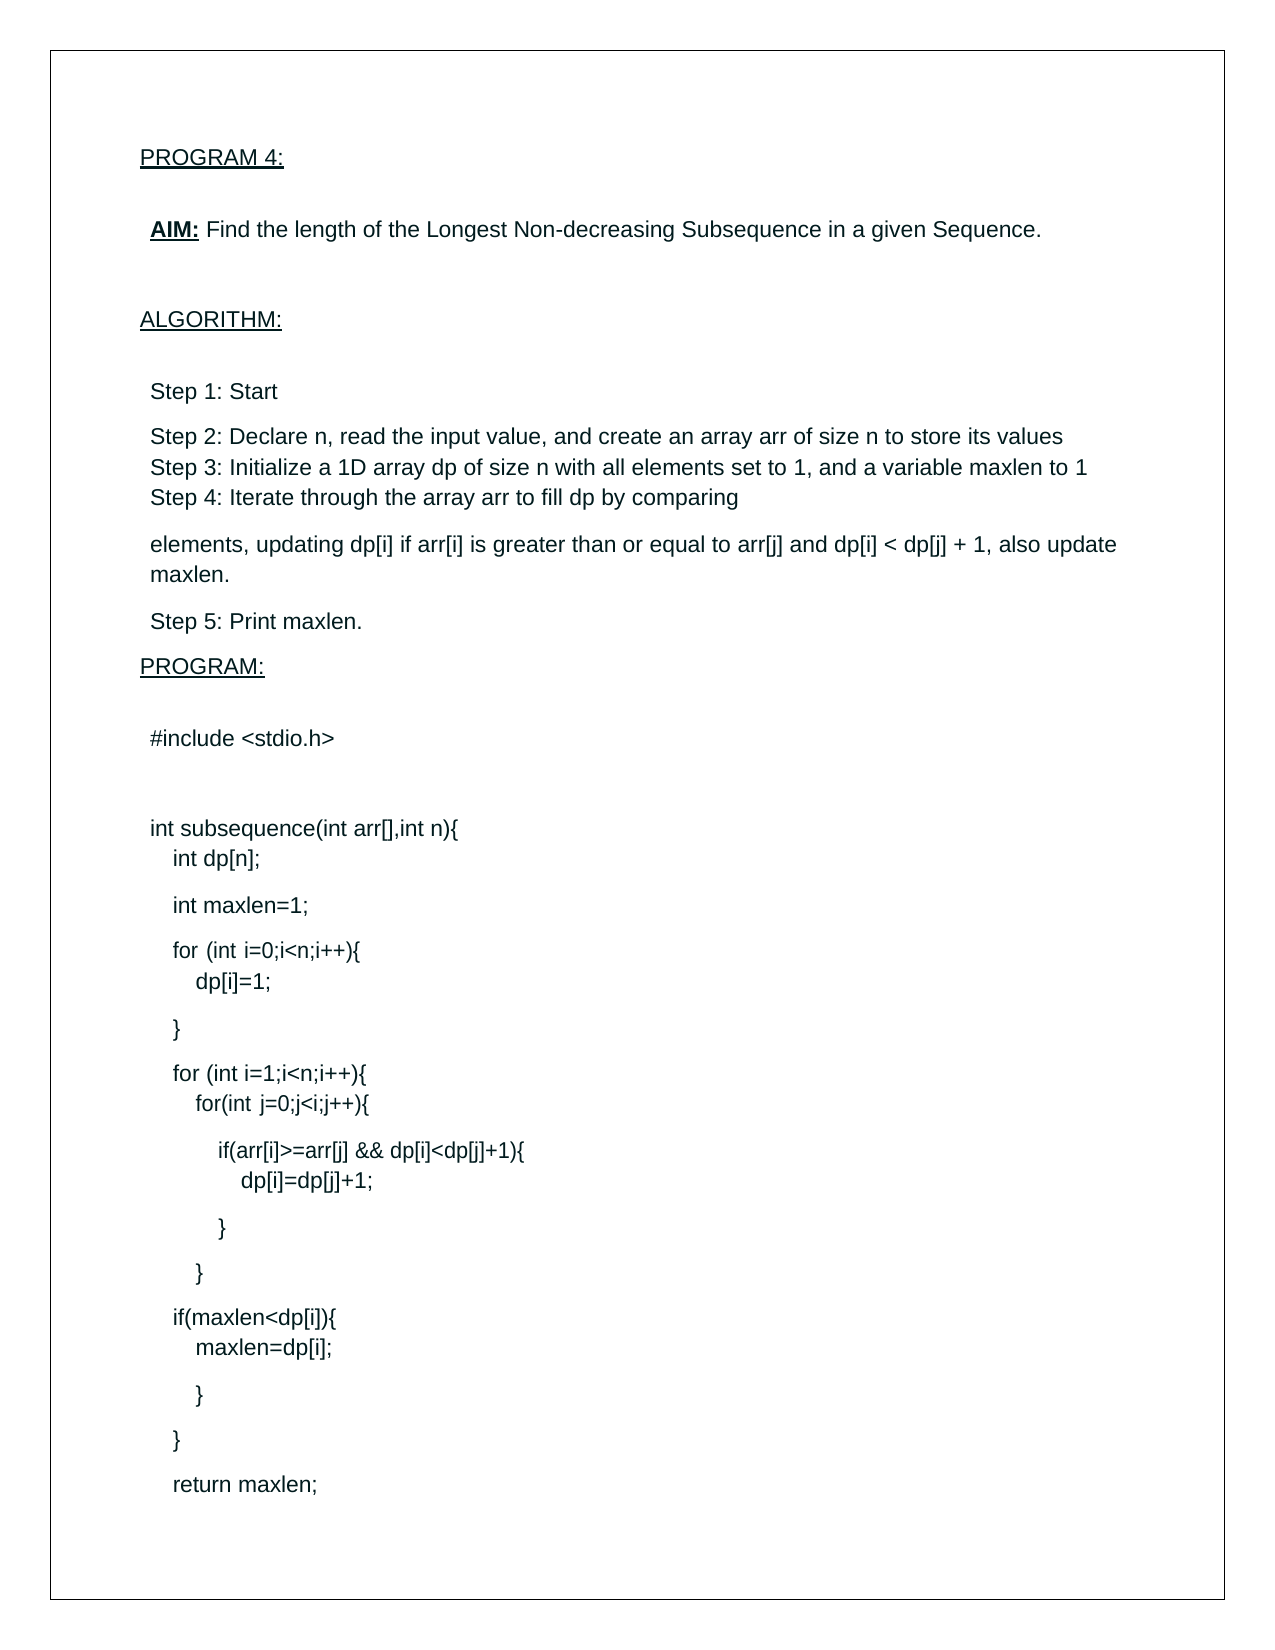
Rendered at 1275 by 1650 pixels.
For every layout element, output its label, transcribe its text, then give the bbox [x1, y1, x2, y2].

text #include <stdio.h> [150, 725, 1139, 751]
text if(arr[i]>=arr[j] && dp[i]<dp[j]+1){ dp[i]=dp[j]+1; [218, 1137, 598, 1193]
text Step 5: Print maxlen. [150, 608, 1139, 634]
subtitle PROGRAM 4: [139, 144, 1139, 170]
text Step 1: Start [150, 378, 1139, 404]
text if(maxlen<dp[i]){ maxlen=dp[i]; [173, 1304, 340, 1361]
text } [173, 1014, 1139, 1041]
text int subsequence(int arr[],int n){ int dp[n]; [150, 815, 476, 872]
text Step 2: Declare n, read the input value, and create an array arr of size n to store its values Step 3: Initialize a 1D array dp of size n with all elements set to 1, and a variable maxlen to 1 Step 4: Iterate through the array arr to ﬁll dp by comparing [150, 423, 1105, 510]
text for (int i=1;i<n;i++){ for(int j=0;j<i;j++){ [173, 1059, 410, 1116]
text } [195, 1259, 1139, 1285]
subtitle ALGORITHM: [139, 306, 1139, 332]
text } [173, 1426, 1139, 1452]
text int maxlen=1; [173, 892, 1139, 919]
text return maxlen; [173, 1471, 1139, 1498]
subtitle PROGRAM: [139, 653, 1139, 679]
text AIM: Find the length of the Longest Non-decreasing Subsequence in a given Sequence. [150, 216, 1139, 242]
text elements, updating dp[i] if arr[i] is greater than or equal to arr[j] and dp[i] < dp[j] + 1, also update maxlen. [150, 531, 1139, 587]
text } [195, 1381, 1139, 1407]
text for (int i=0;i<n;i++){ dp[i]=1; [173, 937, 410, 994]
text } [218, 1214, 1139, 1240]
